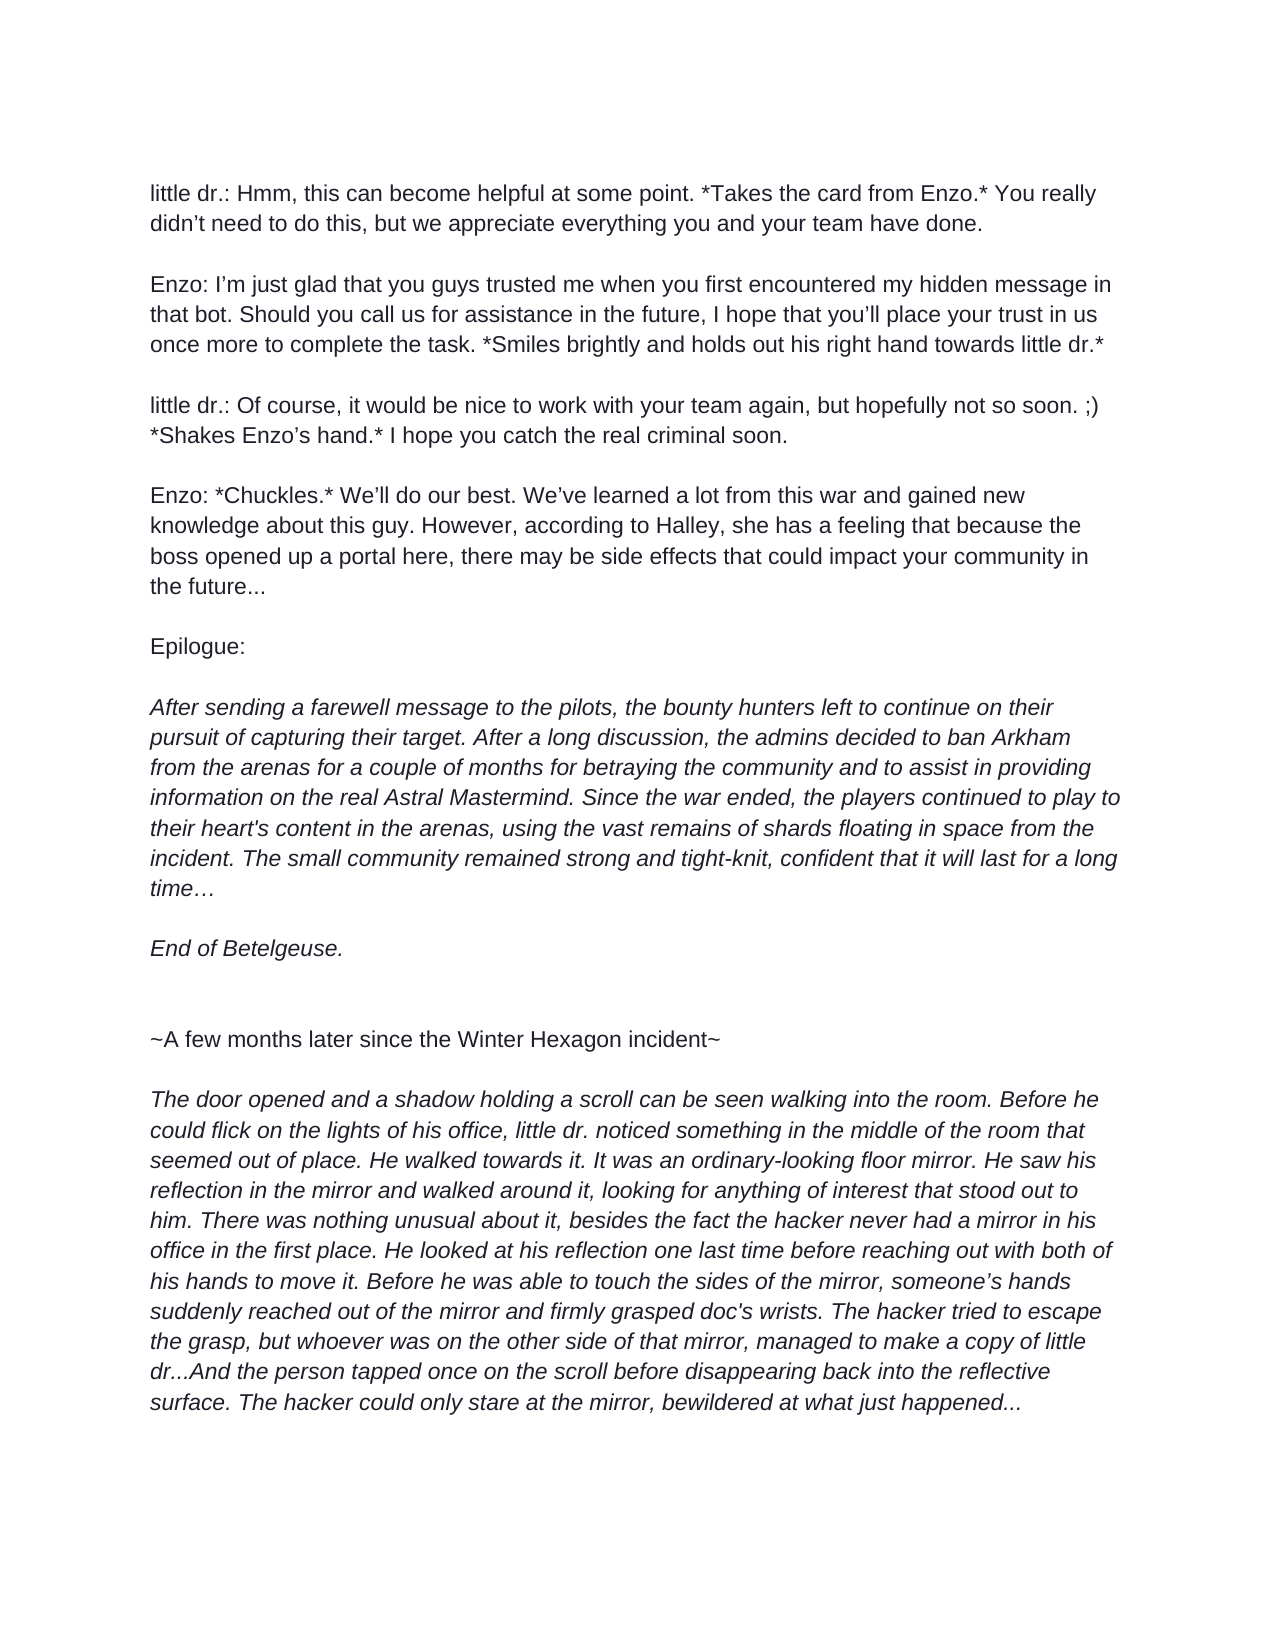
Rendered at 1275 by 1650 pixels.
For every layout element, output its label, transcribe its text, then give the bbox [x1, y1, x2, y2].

text After sending a farewell message to the pilots, the bounty hunters left to continue on their pursuit of capturing their target. After a long discussion, the admins decided to ban Arkham from the arenas for a couple of months for betraying the community and to assist in providing information on the real Astral Mastermind. Since the war ended, the players continued to play to their heart's content in the arenas, using the vast remains of shards floating in space from the incident. The small community remained strong and tight-knit, confident that it will last for a long time… [150, 694, 1125, 901]
text End of Betelgeuse. [150, 935, 1125, 962]
text little dr.: Hmm, this can become helpful at some point. *Takes the card from Enzo.* You really didn’t need to do this, but we appreciate everything you and your team have done. [150, 180, 1125, 237]
text Enzo: I’m just glad that you guys trusted me when you first encountered my hidden message in that bot. Should you call us for assistance in the future, I hope that you’ll place your trust in us once more to complete the task. *Smiles brightly and holds out his right hand towards little dr.* [150, 271, 1125, 358]
text ~A few months later since the Winter Hexagon incident~ [150, 1026, 1125, 1052]
text little dr.: Of course, it would be nice to work with your team again, but hopefully not so soon. ;) *Shakes Enzo’s hand.* I hope you catch the real criminal soon. [150, 392, 1125, 448]
text The door opened and a shadow holding a scroll can be seen walking into the room. Before he could flick on the lights of his office, little dr. noticed something in the middle of the room that seemed out of place. He walked towards it. It was an ordinary-looking floor mirror. He saw his reflection in the mirror and walked around it, looking for anything of interest that stood out to him. There was nothing unusual about it, besides the fact the hacker never had a mirror in his office in the first place. He looked at his reflection one last time before reaching out with both of his hands to move it. Before he was able to touch the sides of the mirror, someone’s hands suddenly reached out of the mirror and firmly grasped doc's wrists. The hacker tried to escape the grasp, but whoever was on the other side of that mirror, managed to make a copy of little dr...And the person tapped once on the scroll before disappearing back into the reflective surface. The hacker could only stare at the mirror, bewildered at what just happened... [150, 1086, 1125, 1415]
text Epilogue: [150, 633, 1125, 660]
text Enzo: *Chuckles.* We’ll do our best. We’ve learned a lot from this war and gained new knowledge about this guy. However, according to Halley, she has a feeling that because the boss opened up a portal here, there may be side effects that could impact your community in the future... [150, 482, 1125, 599]
